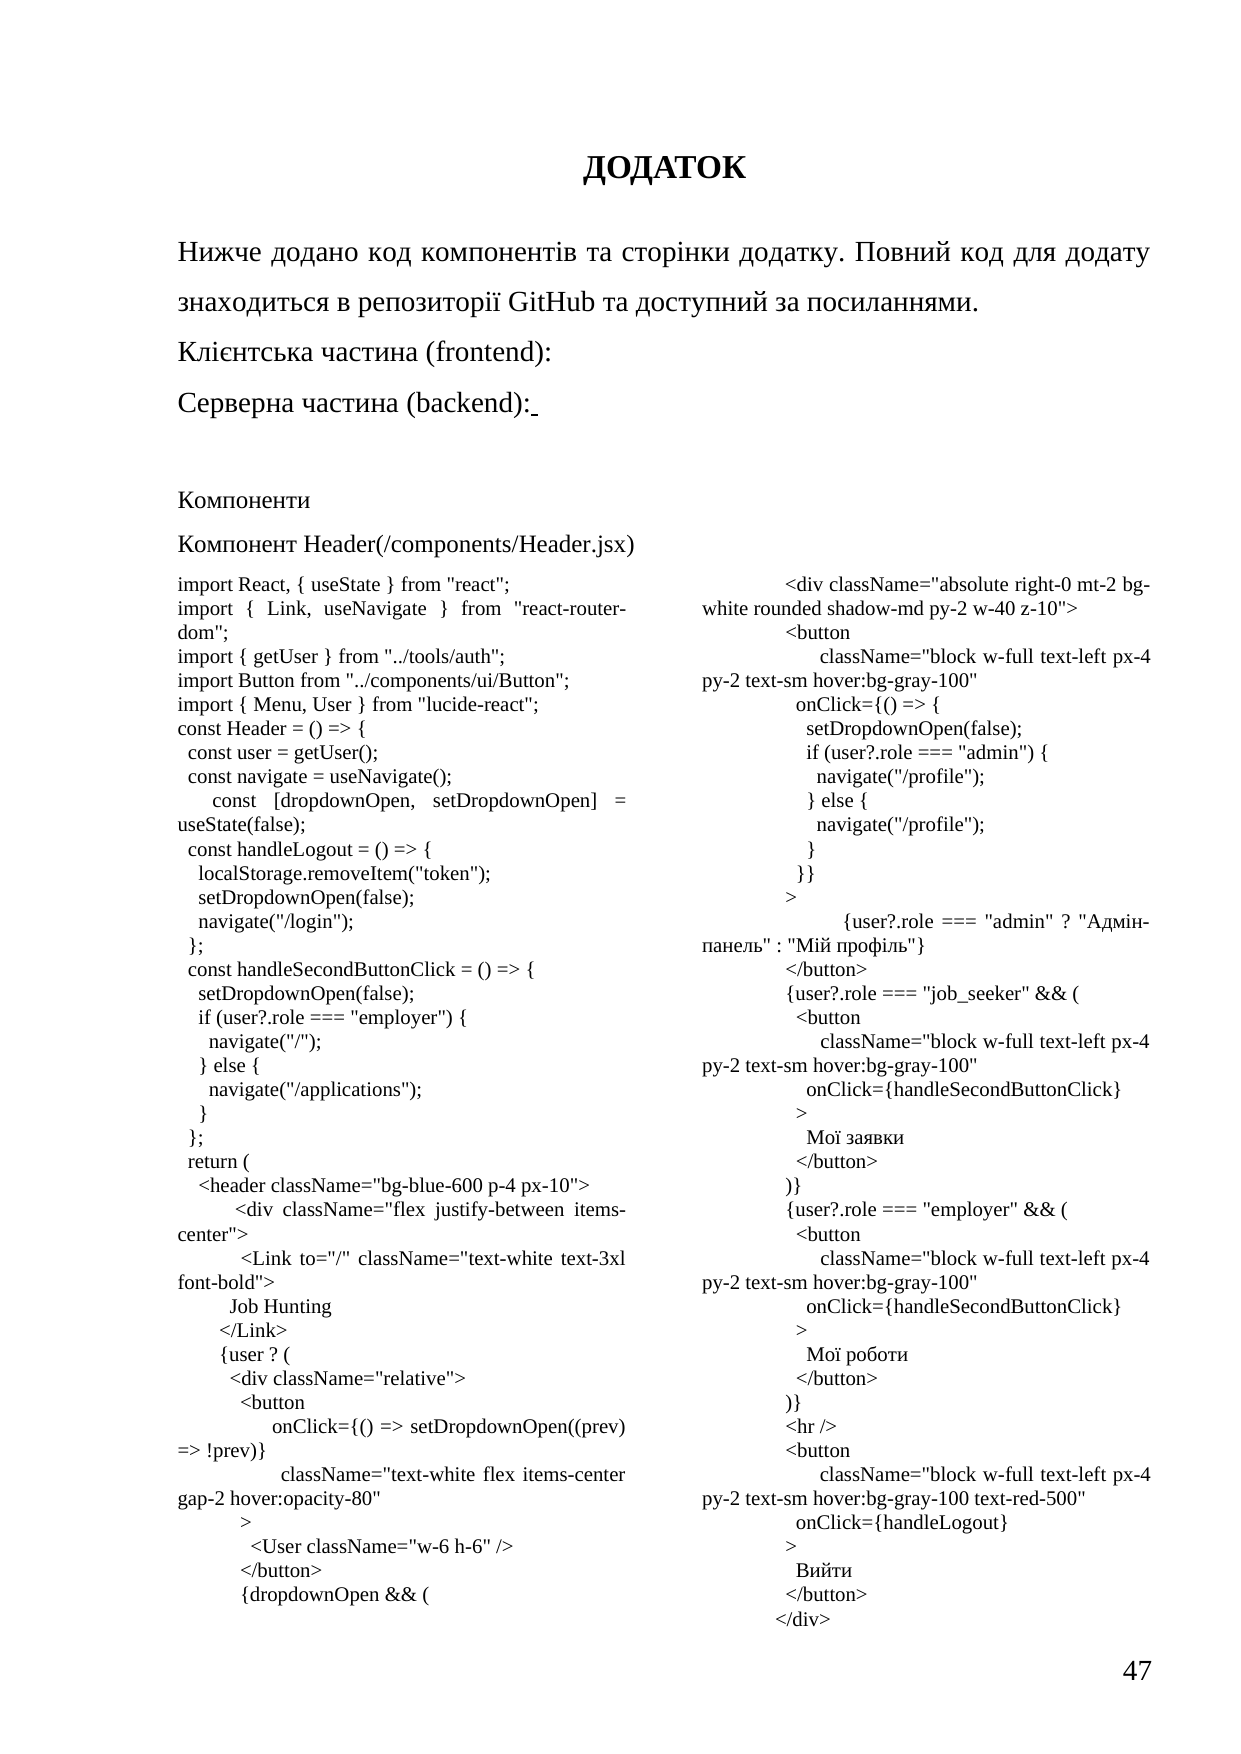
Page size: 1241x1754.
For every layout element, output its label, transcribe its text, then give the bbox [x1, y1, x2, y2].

subtitle Додаток [177, 147, 1152, 186]
text {user?.role === "admin" ? "Адмін-панель" : "Мій профіль"} [702, 909, 1152, 957]
text const navigate = useNavigate(); [177, 764, 627, 788]
text setDropdownOpen(false); [177, 884, 627, 909]
text const [dropdownOpen, setDropdownOpen] = useState(false); [177, 788, 627, 836]
text {user?.role === "employer" && ( [702, 1197, 1152, 1221]
text {dropdownOpen && ( [177, 1582, 627, 1606]
text </button> [702, 1582, 1152, 1606]
text navigate("/login"); [177, 909, 627, 933]
text className="block w-full text-left px-4 py-2 text-sm hover:bg-gray-100 text-red-500" [702, 1462, 1152, 1510]
text import { getUser } from "../tools/auth"; [177, 644, 627, 668]
text className="block w-full text-left px-4 py-2 text-sm hover:bg-gray-100" [702, 1029, 1152, 1077]
text navigate("/"); [177, 1029, 627, 1053]
text Компонент Header(/components/Header.jsx) [177, 529, 1152, 557]
text onClick={() => setDropdownOpen((prev) => !prev)} [177, 1414, 627, 1462]
text Вийти [702, 1558, 1152, 1582]
text const handleSecondButtonClick = () => { [177, 957, 627, 981]
text Мої заявки [702, 1125, 1152, 1149]
text > [702, 884, 1152, 909]
text setDropdownOpen(false); [177, 981, 627, 1005]
text } [177, 1101, 627, 1125]
text <hr /> [702, 1414, 1152, 1438]
text )} [702, 1390, 1152, 1414]
text <button [702, 620, 1152, 644]
text </button> [702, 1149, 1152, 1173]
text Мої роботи [702, 1342, 1152, 1366]
text <button [177, 1390, 627, 1414]
text className="block w-full text-left px-4 py-2 text-sm hover:bg-gray-100" [702, 644, 1152, 692]
text return ( [177, 1149, 627, 1173]
text navigate("/applications"); [177, 1077, 627, 1101]
text <div className="absolute right-0 mt-2 bg-white rounded shadow-md py-2 w-40 z-10"> [702, 572, 1152, 620]
text Нижче додано код компонентів та сторінки додатку. Повний код для додату знаходиться в репозиторії GitHub та доступний за посиланнями. Клієнтська частина (frontend): Серверна частина (backend): [177, 234, 1152, 418]
text > [702, 1534, 1152, 1558]
text onClick={handleSecondButtonClick} [702, 1294, 1152, 1318]
text }; [177, 933, 627, 957]
text <button [702, 1221, 1152, 1246]
text onClick={handleSecondButtonClick} [702, 1077, 1152, 1101]
text )} [702, 1173, 1152, 1197]
text setDropdownOpen(false); [702, 716, 1152, 740]
text className="block w-full text-left px-4 py-2 text-sm hover:bg-gray-100" [702, 1246, 1152, 1294]
text <div className="relative"> [177, 1366, 627, 1390]
text onClick={() => { [702, 692, 1152, 716]
text <button [702, 1005, 1152, 1029]
text </button> [177, 1558, 627, 1582]
text import React, { useState } from "react"; [177, 572, 627, 596]
text {user ? ( [177, 1342, 627, 1366]
text if (user?.role === "employer") { [177, 1005, 627, 1029]
text const handleLogout = () => { [177, 836, 627, 861]
text localStorage.removeItem("token"); [177, 861, 627, 884]
text } else { [702, 788, 1152, 812]
text > [702, 1101, 1152, 1125]
text Компоненти [177, 486, 1152, 514]
text } [702, 836, 1152, 861]
text } else { [177, 1053, 627, 1077]
text const user = getUser(); [177, 740, 627, 764]
text className="text-white flex items-center gap-2 hover:opacity-80" [177, 1462, 627, 1510]
text import Button from "../components/ui/Button"; [177, 668, 627, 692]
text navigate("/profile"); [702, 764, 1152, 788]
text if (user?.role === "admin") { [702, 740, 1152, 764]
text import { Link, useNavigate } from "react-router-dom"; [177, 596, 627, 644]
text </button> [702, 957, 1152, 981]
text }; [177, 1125, 627, 1149]
text onClick={handleLogout} [702, 1510, 1152, 1534]
text Job Hunting [177, 1294, 627, 1318]
text > [177, 1510, 627, 1534]
text import { Menu, User } from "lucide-react"; [177, 692, 627, 716]
text </button> [702, 1366, 1152, 1390]
text </div> [702, 1606, 1152, 1631]
text <header className="bg-blue-600 p-4 px-10"> [177, 1173, 627, 1197]
text <User className="w-6 h-6" /> [177, 1534, 627, 1558]
text </Link> [177, 1318, 627, 1342]
text > [702, 1318, 1152, 1342]
text <button [702, 1438, 1152, 1462]
text <div className="flex justify-between items-center"> [177, 1197, 627, 1246]
text }} [702, 861, 1152, 884]
text navigate("/profile"); [702, 812, 1152, 836]
text const Header = () => { [177, 716, 627, 740]
text <Link to="/" className="text-white text-3xl font-bold"> [177, 1246, 627, 1294]
text {user?.role === "job_seeker" && ( [702, 981, 1152, 1005]
